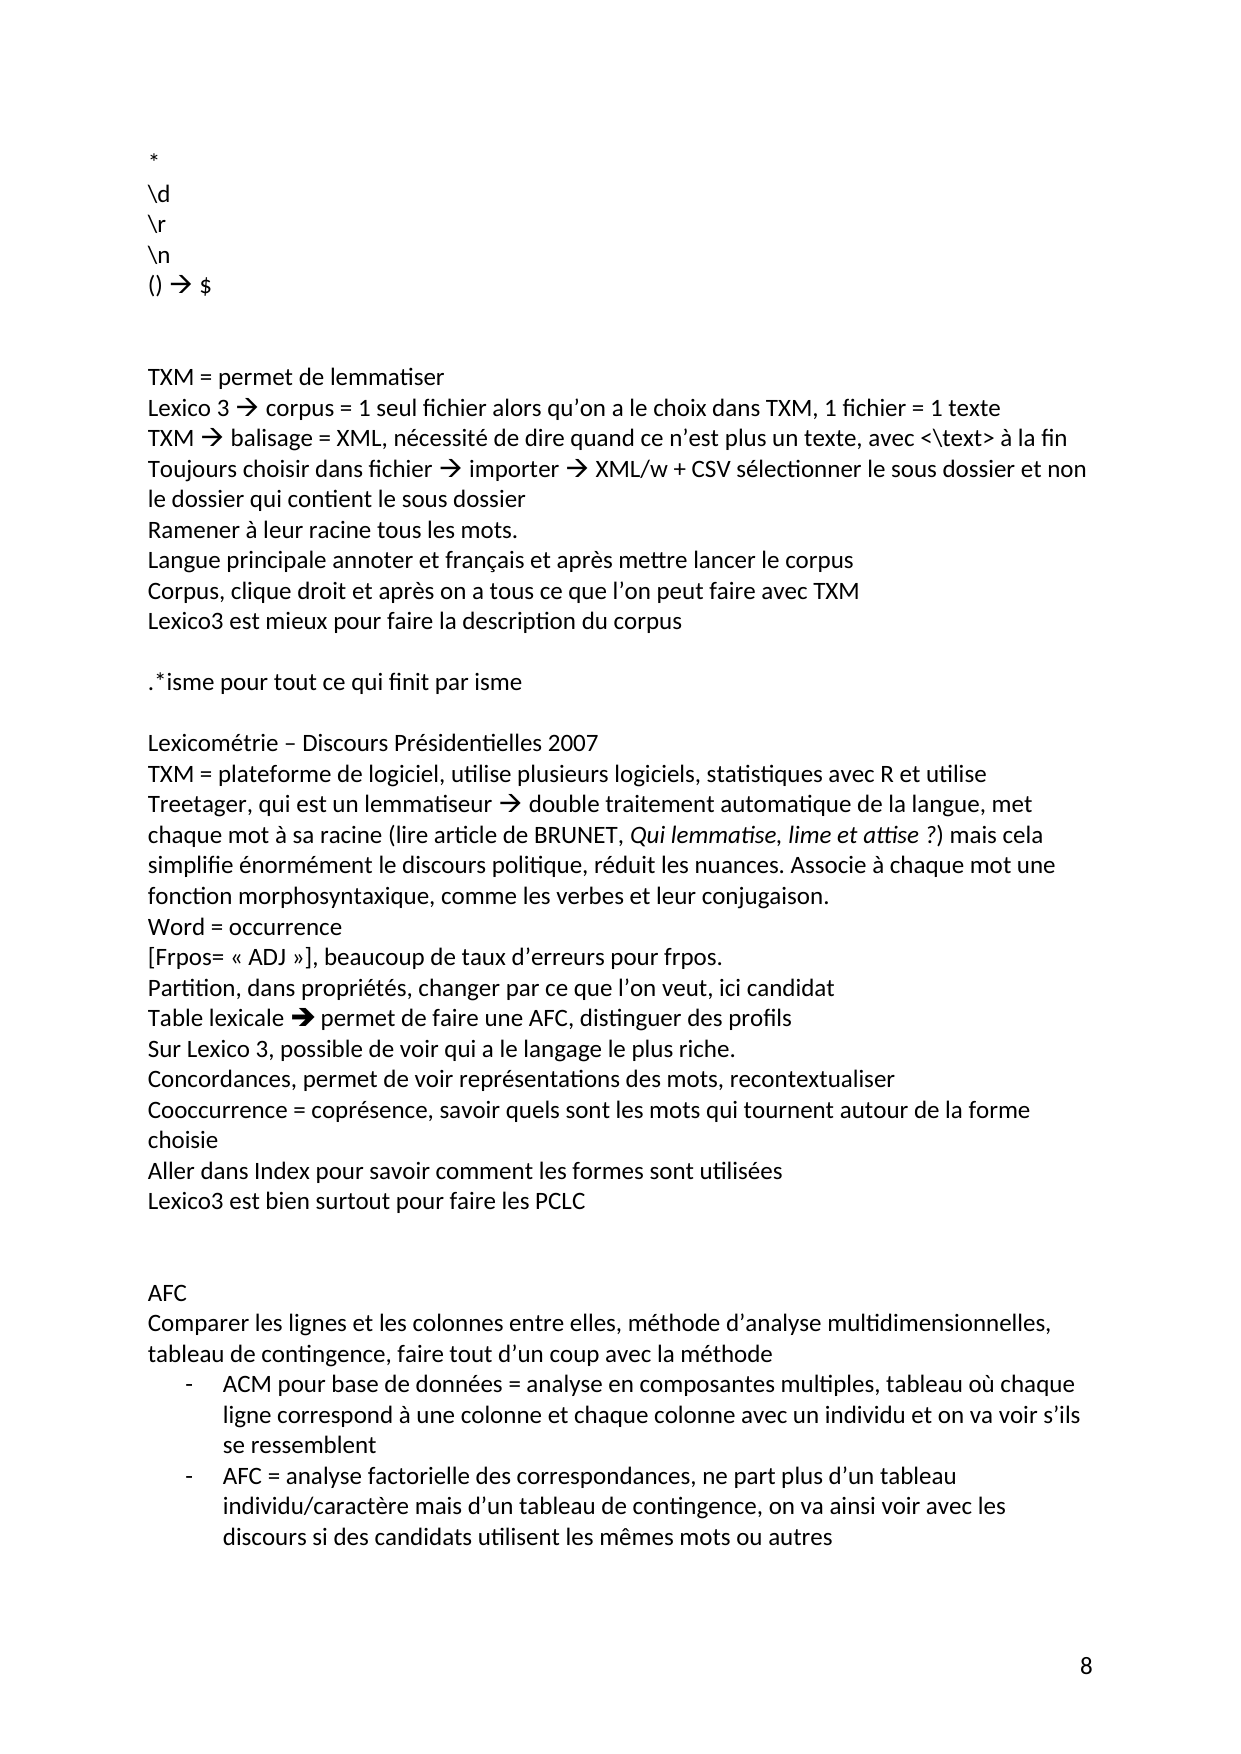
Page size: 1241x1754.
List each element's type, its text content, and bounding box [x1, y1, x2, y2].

text Partition, dans propriétés, changer par ce que l’on veut, ici candidat [148, 972, 1093, 1002]
text .*isme pour tout ce qui finit par isme [148, 666, 1093, 697]
text Lexico 3 corpus = 1 seul fichier alors qu’on a le choix dans TXM, 1 fichier = 1 texte [148, 392, 1093, 422]
text Toujours choisir dans fichier importer XML/w + CSV sélectionner le sous dossier et non le dossier qui contient le sous dossier [148, 453, 1093, 514]
text Word = occurrence [148, 911, 1093, 941]
text Table lexicale permet de faire une AFC, distinguer des profils [148, 1002, 1093, 1033]
text * [148, 148, 1093, 178]
text Aller dans Index pour savoir comment les formes sont utilisées [148, 1155, 1093, 1185]
text Lexico3 est mieux pour faire la description du corpus [148, 605, 1093, 636]
text \n [148, 239, 1093, 270]
text TXM = permet de lemmatiser [148, 361, 1093, 392]
text \r [148, 209, 1093, 239]
text \d [148, 178, 1093, 209]
text Ramener à leur racine tous les mots. [148, 514, 1093, 544]
list ACM pour base de données = analyse en composantes multiples, tableau où chaque ligne correspond à une colonne et chaque colonne avec un individu et on va voir s’ils se ressemblent [185, 1368, 1093, 1460]
text Cooccurrence = coprésence, savoir quels sont les mots qui tournent autour de la forme choisie [148, 1094, 1093, 1155]
list AFC = analyse factorielle des correspondances, ne part plus d’un tableau individu/caractère mais d’un tableau de contingence, on va ainsi voir avec les discours si des candidats utilisent les mêmes mots ou autres [185, 1460, 1093, 1552]
text Lexicométrie – Discours Présidentielles 2007 [148, 727, 1093, 758]
text () $ [148, 270, 1093, 300]
text TXM = plateforme de logiciel, utilise plusieurs logiciels, statistiques avec R et utilise Treetager, qui est un lemmatiseur double traitement automatique de la langue, met chaque mot à sa racine (lire article de BRUNET, Qui lemmatise, lime et attise ?) mais cela simplifie énormément le discours politique, réduit les nuances. Associe à chaque mot une fonction morphosyntaxique, comme les verbes et leur conjugaison. [148, 758, 1093, 911]
text [Frpos= « ADJ »], beaucoup de taux d’erreurs pour frpos. [148, 941, 1093, 972]
text Concordances, permet de voir représentations des mots, recontextualiser [148, 1063, 1093, 1094]
text Langue principale annoter et français et après mettre lancer le corpus [148, 544, 1093, 575]
text Comparer les lignes et les colonnes entre elles, méthode d’analyse multidimensionnelles, tableau de contingence, faire tout d’un coup avec la méthode [148, 1307, 1093, 1368]
text AFC [148, 1277, 1093, 1307]
text TXM balisage = XML, nécessité de dire quand ce n’est plus un texte, avec <\text> à la fin [148, 422, 1093, 453]
text Corpus, clique droit et après on a tous ce que l’on peut faire avec TXM [148, 575, 1093, 605]
text Sur Lexico 3, possible de voir qui a le langage le plus riche. [148, 1033, 1093, 1063]
text Lexico3 est bien surtout pour faire les PCLC [148, 1185, 1093, 1216]
